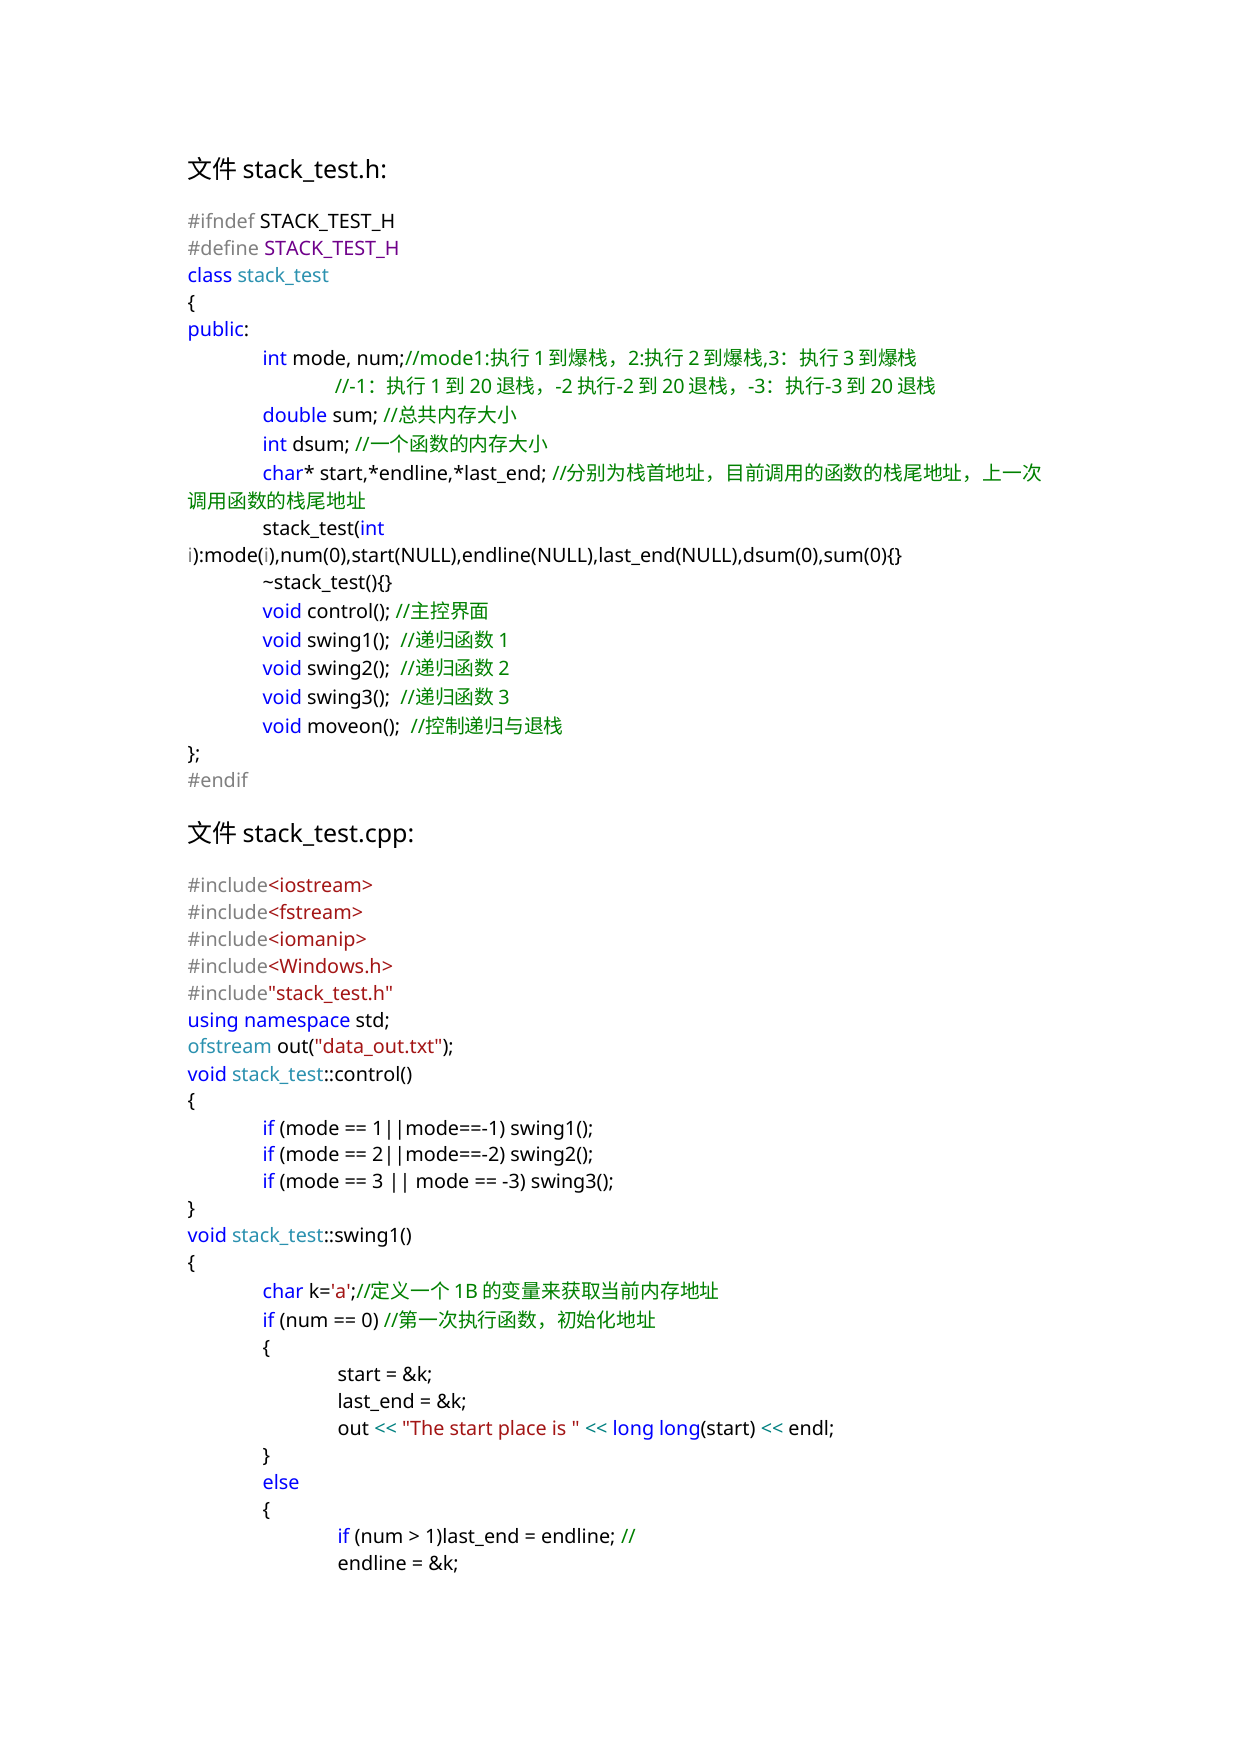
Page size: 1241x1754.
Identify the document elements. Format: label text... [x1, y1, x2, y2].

text if (num == 0) //第一次执行函数，初始化地址 [187, 1304, 1053, 1333]
text #include<fstream> [187, 898, 1053, 925]
text void swing3(); //递归函数3 [187, 682, 1053, 710]
text int mode, num;//mode1:执行1到爆栈，2:执行2到爆栈,3：执行3到爆栈 [187, 342, 1053, 371]
text { [187, 1333, 1053, 1360]
text void control(); //主控界面 [187, 595, 1053, 624]
text #include<iostream> [187, 871, 1053, 898]
text #ifndef STACK_TEST_H [187, 207, 1053, 234]
text double sum; //总共内存大小 [187, 399, 1053, 428]
text void moveon(); //控制递归与退栈 [187, 710, 1053, 739]
text #define STACK_TEST_H [187, 234, 1053, 261]
text stack_test(int i):mode(i),num(0),start(NULL),endline(NULL),last_end(NULL),dsum(0),sum(0){} [187, 514, 1053, 568]
text { [187, 1495, 1053, 1522]
text //-1：执行1到20退栈，-2执行-2到20退栈，-3：执行-3到20退栈 [187, 371, 1053, 399]
text } [187, 1195, 1053, 1222]
text 文件stack_test.h: [187, 150, 1053, 186]
text #endif [187, 766, 1053, 793]
text void swing2(); //递归函数2 [187, 653, 1053, 682]
text } [187, 1441, 1053, 1468]
text void swing1(); //递归函数1 [187, 624, 1053, 653]
text using namespace std; [187, 1006, 1053, 1033]
text public: [187, 315, 1053, 342]
text { [187, 1087, 1053, 1114]
text { [187, 288, 1053, 315]
text if (num > 1)last_end = endline; // [187, 1522, 1053, 1549]
text last_end = &k; [187, 1387, 1053, 1414]
text if (mode == 2||mode==-2) swing2(); [187, 1141, 1053, 1168]
text 文件stack_test.cpp: [187, 814, 1053, 850]
text int dsum; //一个函数的内存大小 [187, 428, 1053, 457]
text }; [187, 739, 1053, 766]
text start = &k; [187, 1360, 1053, 1387]
text if (mode == 1||mode==-1) swing1(); [187, 1114, 1053, 1141]
text if (mode == 3 || mode == -3) swing3(); [187, 1168, 1053, 1195]
text #include<Windows.h> [187, 952, 1053, 979]
text class stack_test [187, 261, 1053, 288]
text char k='a';//定义一个1B的变量来获取当前内存地址 [187, 1276, 1053, 1304]
text ~stack_test(){} [187, 568, 1053, 595]
text void stack_test::swing1() [187, 1222, 1053, 1249]
text ofstream out("data_out.txt"); [187, 1033, 1053, 1060]
text { [187, 1249, 1053, 1276]
text char* start,*endline,*last_end; //分别为栈首地址，目前调用的函数的栈尾地址，上一次调用函数的栈尾地址 [187, 457, 1053, 514]
text endline = &k; [187, 1549, 1053, 1576]
text out << "The start place is " << long long(start) << endl; [187, 1414, 1053, 1441]
text void stack_test::control() [187, 1060, 1053, 1087]
text #include<iomanip> [187, 925, 1053, 952]
text else [187, 1468, 1053, 1495]
text #include"stack_test.h" [187, 979, 1053, 1006]
